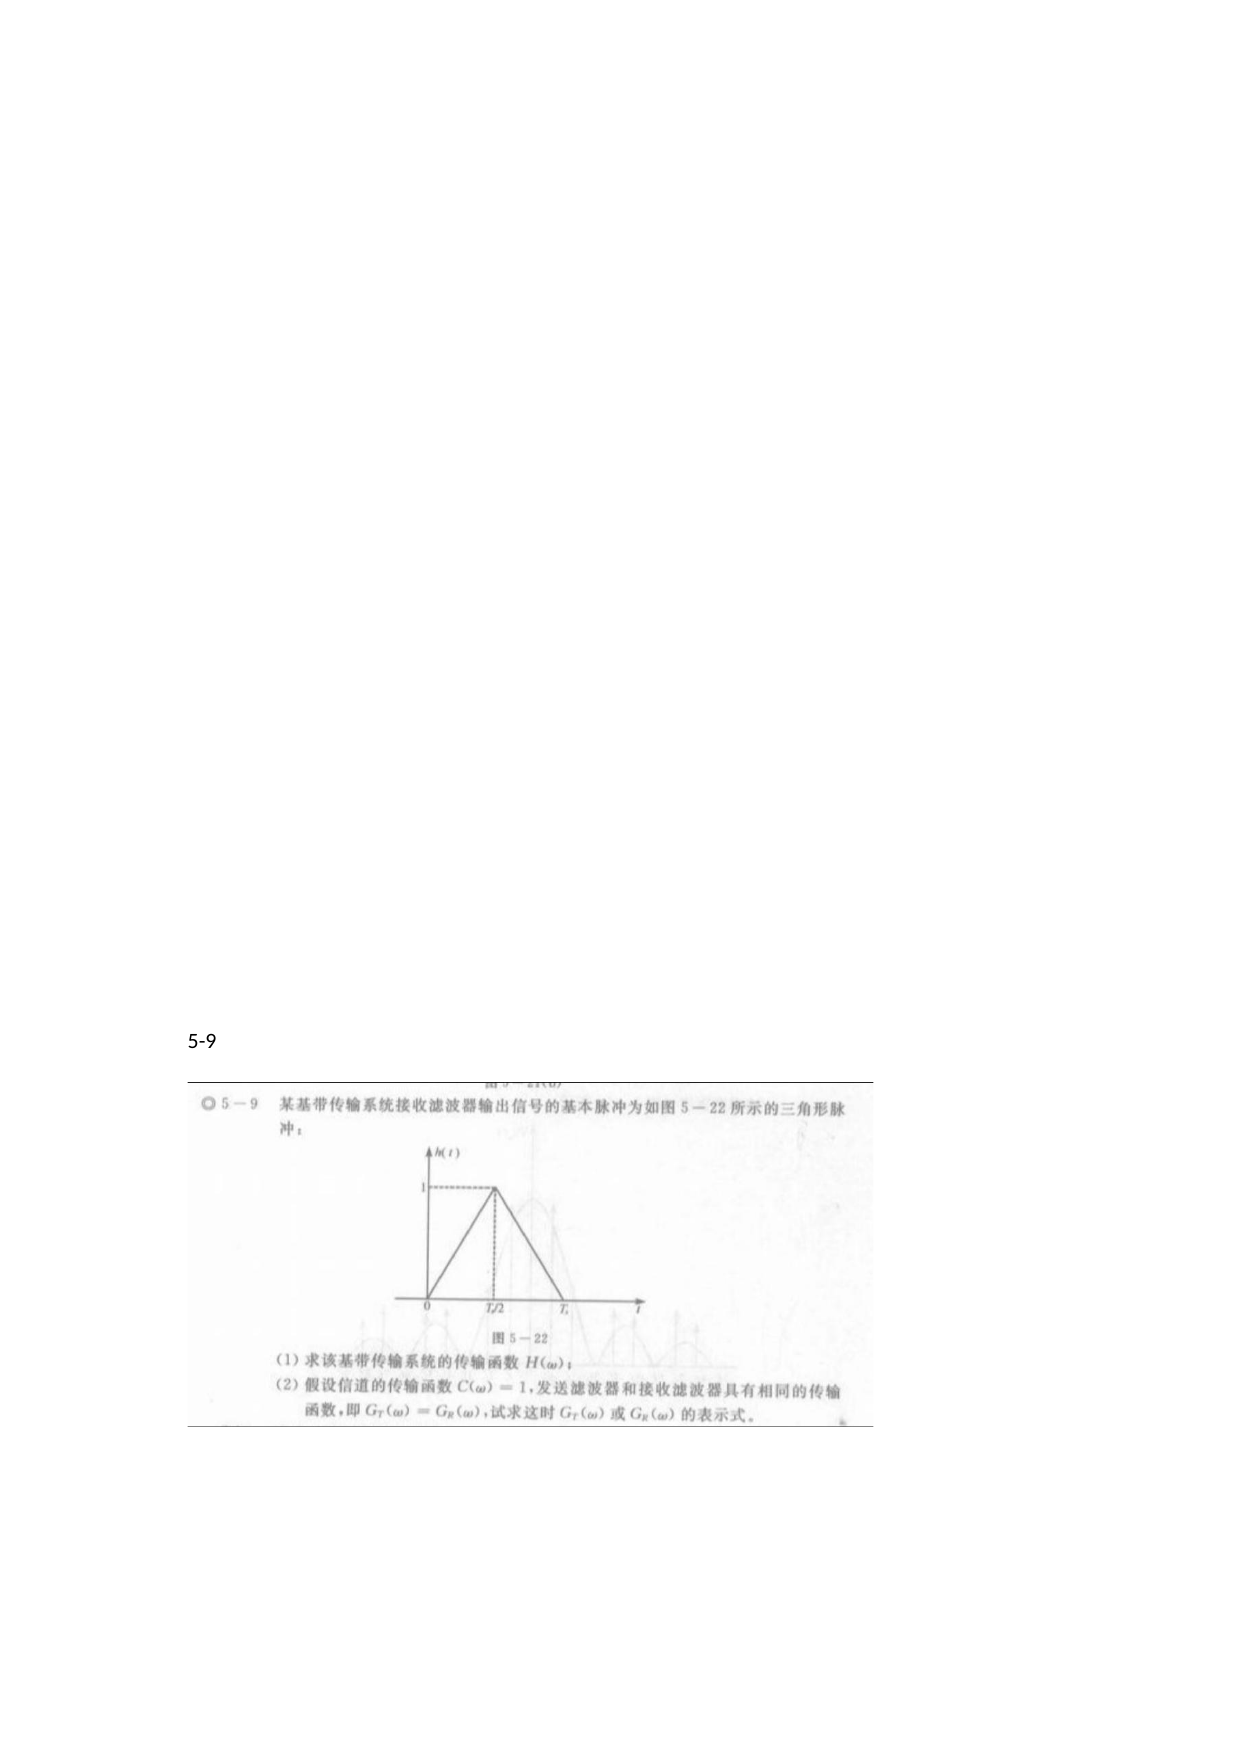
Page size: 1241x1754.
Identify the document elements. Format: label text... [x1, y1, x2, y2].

list 5-9 [187, 1024, 1053, 1057]
picture [187, 1082, 874, 1427]
